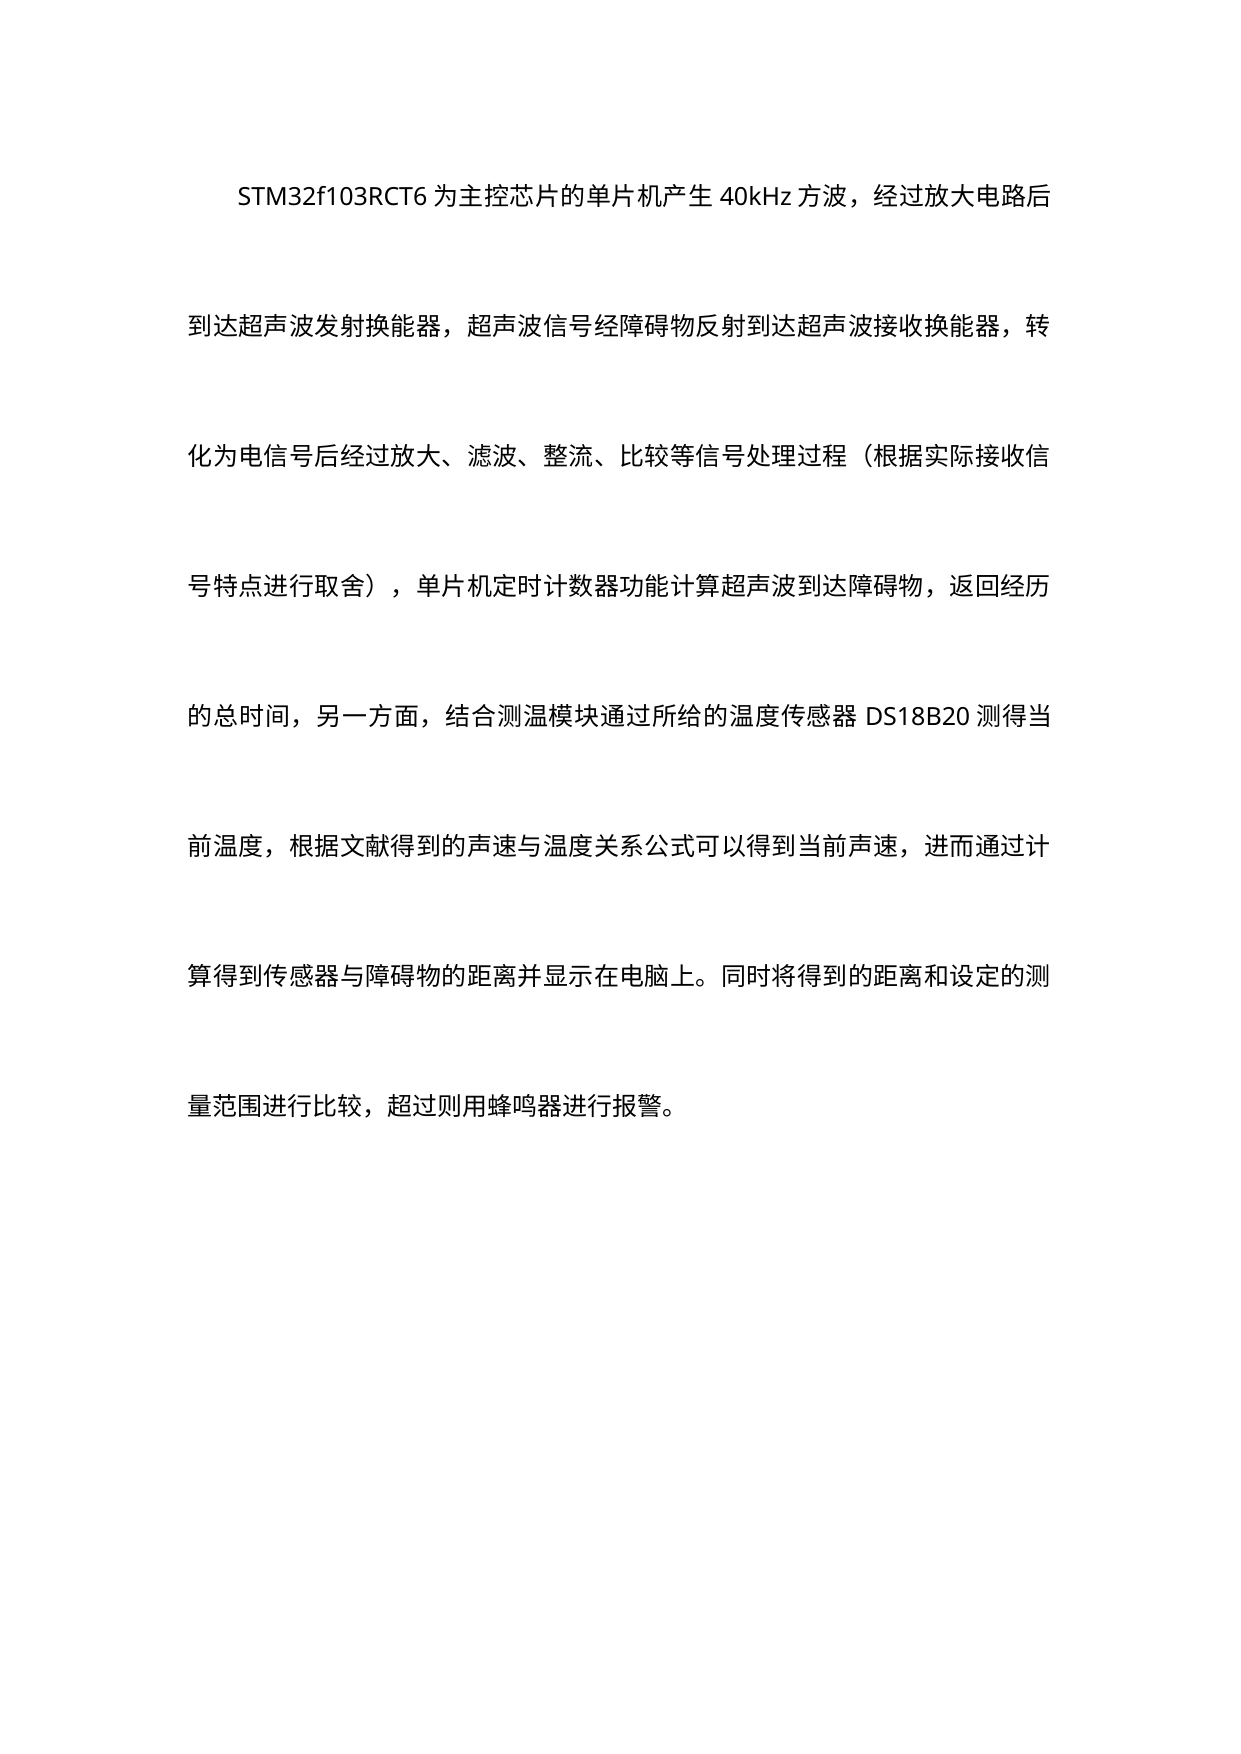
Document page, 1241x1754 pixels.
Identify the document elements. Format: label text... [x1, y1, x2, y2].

text STM32f103RCT6为主控芯片的单片机产生40kHz方波，经过放大电路后到达超声波发射换能器，超声波信号经障碍物反射到达超声波接收换能器，转化为电信号后经过放大、滤波、整流、比较等信号处理过程（根据实际接收信号特点进行取舍），单片机定时计数器功能计算超声波到达障碍物，返回经历的总时间，另一方面，结合测温模块通过所给的温度传感器DS18B20测得当前温度，根据文献得到的声速与温度关系公式可以得到当前声速，进而通过计算得到传感器与障碍物的距离并显示在电脑上。同时将得到的距离和设定的测量范围进行比较，超过则用蜂鸣器进行报警。 [187, 162, 1053, 1137]
